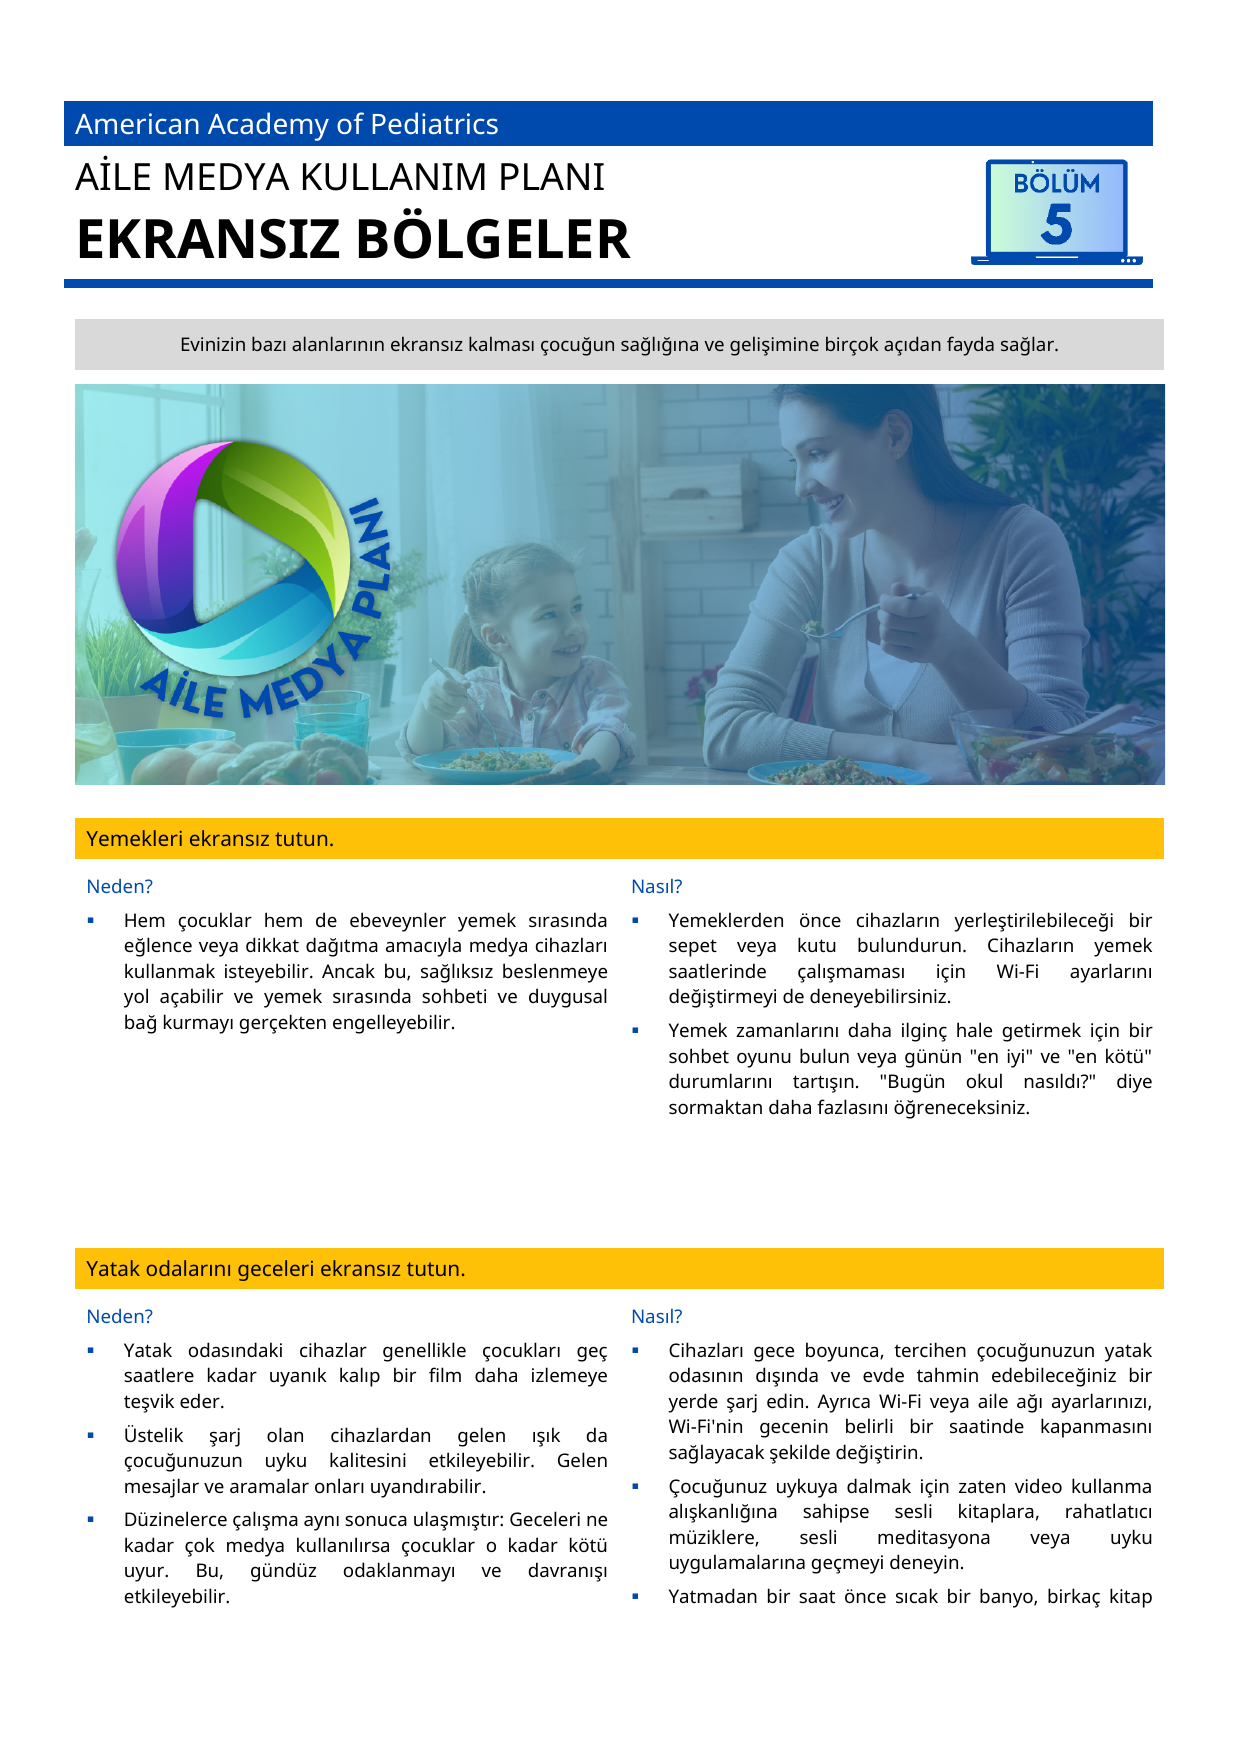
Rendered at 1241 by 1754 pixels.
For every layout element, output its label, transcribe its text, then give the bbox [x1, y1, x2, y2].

table_cell Nasıl? Yemeklerden önce cihazların yerleştirilebileceği bir sepet veya kutu bulundurun. Cihazların yemek saatlerinde çalışmaması için Wi-Fi ayarlarını değiştirmeyi de deneyebilirsiniz. Yemek zamanlarını daha ilginç hale getirmek için bir sohbet oyunu bulun veya günün "en iyi" ve "en kötü" durumlarını tartışın. "Bugün okul nasıldı?" diye sormaktan daha fazlasını öğreneceksiniz. [620, 865, 1164, 1128]
table_header Yemekleri ekransız tutun. [75, 818, 1164, 859]
table_cell AİLE MEDYA KULLANIM PLANI EKRANSIZ BÖLGELER [64, 146, 905, 279]
picture [75, 384, 1166, 785]
table_header ​​​​​​Evinizin bazı alanlarının ekransız kalması çocuğun sağlığına ve gelişimine birçok açıdan fayda sağlar. [75, 319, 1164, 370]
table_cell [75, 859, 1164, 865]
table_cell Neden? ​Hem çocuklar hem de ebeveynler yemek sırasında eğlence veya dikkat dağıtma amacıyla medya cihazları kullanmak isteyebilir. Ancak bu, sağlıksız beslenmeye yol açabilir ve yemek sırasında sohbeti ve duygusal bağ kurmayı gerçekten engelleyebilir. [75, 865, 619, 1128]
table_header American Academy of Pediatrics [64, 101, 1153, 146]
picture [963, 155, 1150, 269]
table_cell [75, 1289, 1164, 1295]
table_header Yatak odalarını geceleri ekransız tutun. [75, 1248, 1164, 1289]
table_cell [75, 1295, 619, 1617]
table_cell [620, 1295, 1164, 1617]
table_cell [905, 146, 1153, 279]
